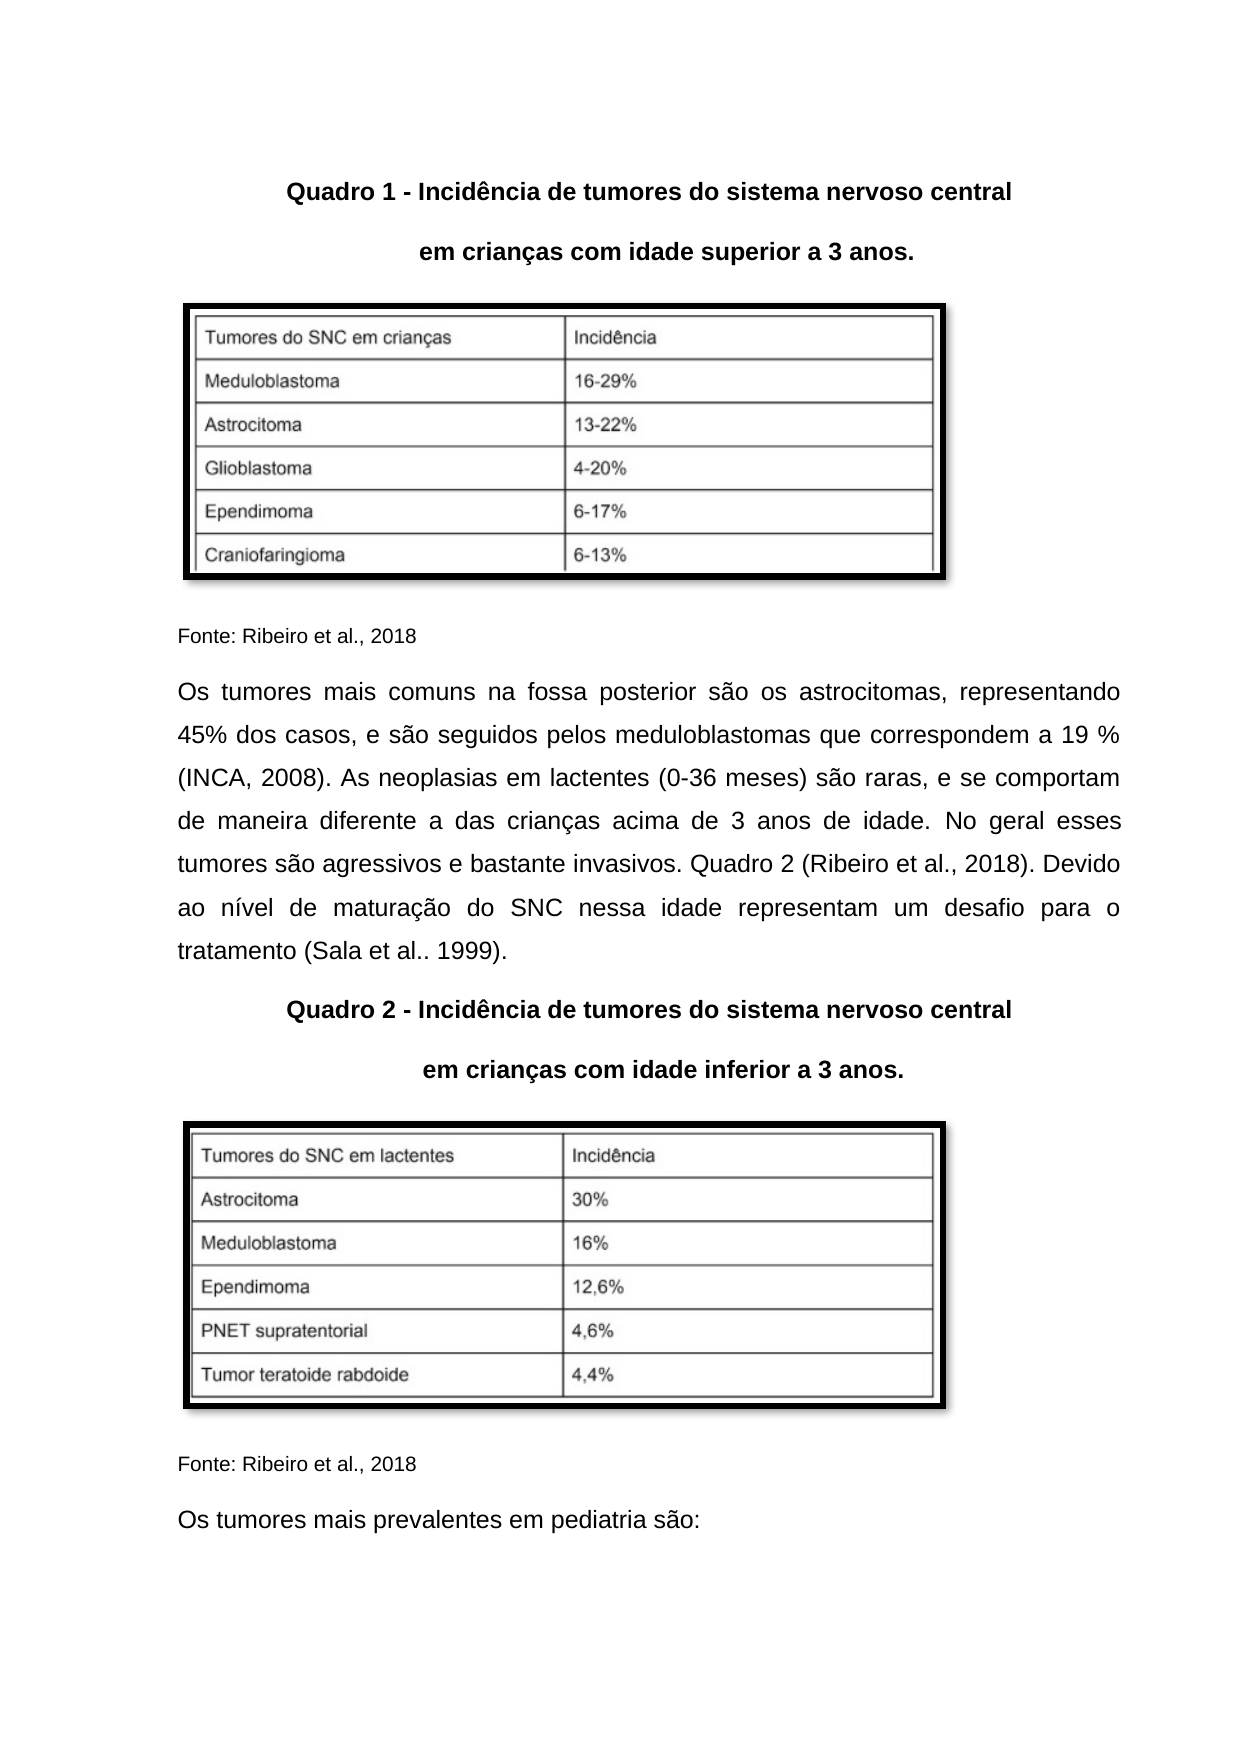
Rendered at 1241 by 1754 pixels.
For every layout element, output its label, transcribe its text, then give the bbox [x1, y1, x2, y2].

text Quadro 1 - Incidência de tumores do sistema nervoso central [177, 177, 1122, 206]
text em crianças com idade superior a 3 anos. [177, 237, 1122, 266]
text Quadro 2 - Incidência de tumores do sistema nervoso central [177, 996, 1122, 1024]
text Os tumores mais comuns na fossa posterior são os astrocitomas, representando 45% dos casos, e são seguidos pelos meduloblastomas que correspondem a 19 % (INCA, 2008). As neoplasias em lactentes (0-36 meses) são raras, e se comportam de maneira diferente a das crianças acima de 3 anos de idade. No geral esses tumores são agressivos e bastante invasivos. Quadro 2 (Ribeiro et al., 2018). Devido ao nível de maturação do SNC nessa idade representam um desafio para o tratamento (Sala et al.. 1999). [177, 677, 1122, 964]
text Os tumores mais prevalentes em pediatria são: [177, 1505, 1122, 1533]
picture [190, 1128, 940, 1403]
text em crianças com idade inferior a 3 anos. [177, 1055, 1122, 1084]
picture [190, 309, 940, 573]
text Fonte: Ribeiro et al., 2018 [177, 624, 1122, 648]
text Fonte: Ribeiro et al., 2018 [177, 1452, 1122, 1476]
